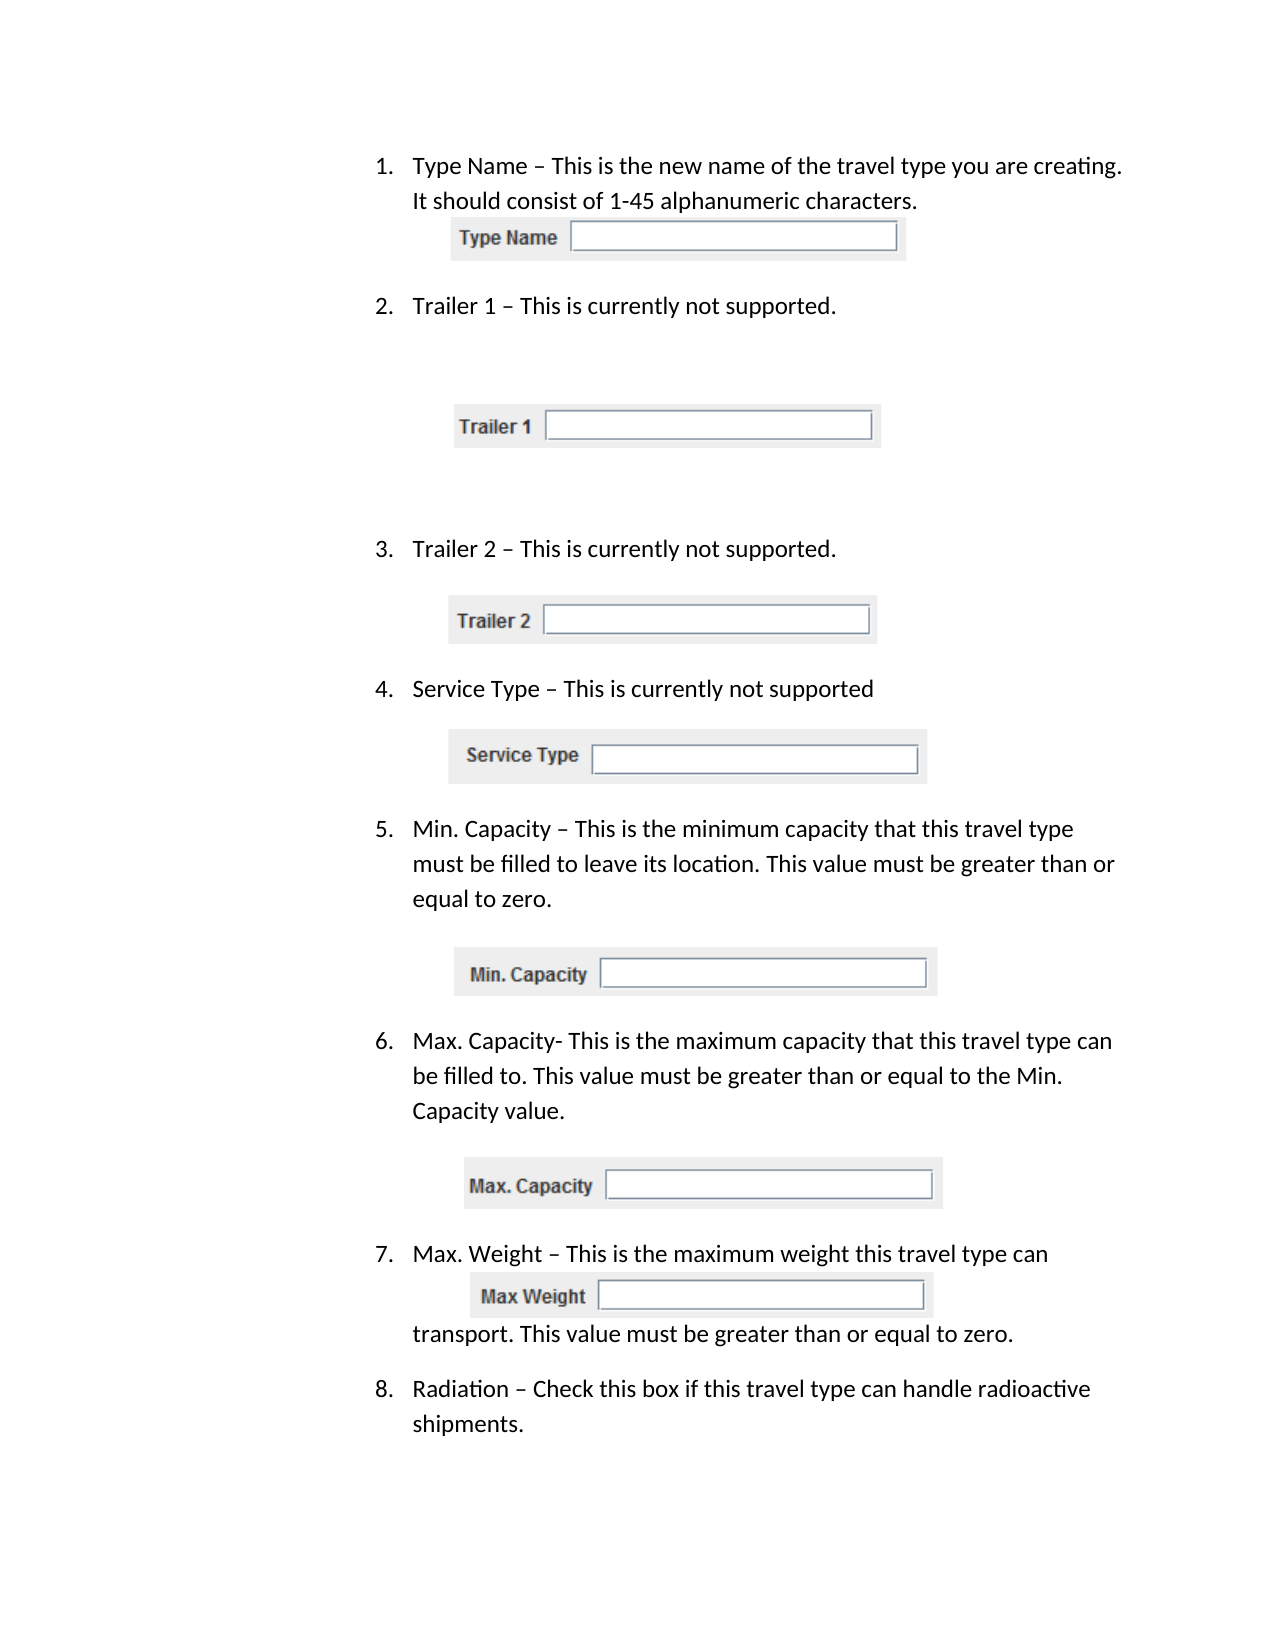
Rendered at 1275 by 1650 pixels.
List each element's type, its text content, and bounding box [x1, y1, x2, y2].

picture [470, 1272, 934, 1318]
list Radiation – Check this box if this travel type can handle radioactive shipments. [375, 1373, 1125, 1439]
list Type Name – This is the new name of the travel type you are creating. It should consist of 1-45 alphanumeric characters. [375, 150, 1125, 216]
picture [463, 1157, 944, 1209]
picture [453, 947, 938, 996]
picture [453, 404, 882, 448]
list Trailer 2 – This is currently not supported. [375, 533, 1125, 564]
picture [448, 729, 928, 784]
list Min. Capacity – This is the minimum capacity that this travel type must be filled to leave its location. This value must be greater than or equal to zero. [375, 729, 1125, 914]
list Max. Capacity- This is the maximum capacity that this travel type can be filled to. This value must be greater than or equal to the Min. Capacity value. [375, 939, 1125, 1126]
list Trailer 1 – This is currently not supported. [375, 241, 1125, 321]
picture [448, 595, 878, 644]
list Service Type – This is currently not supported [375, 589, 1125, 704]
picture [450, 217, 907, 261]
